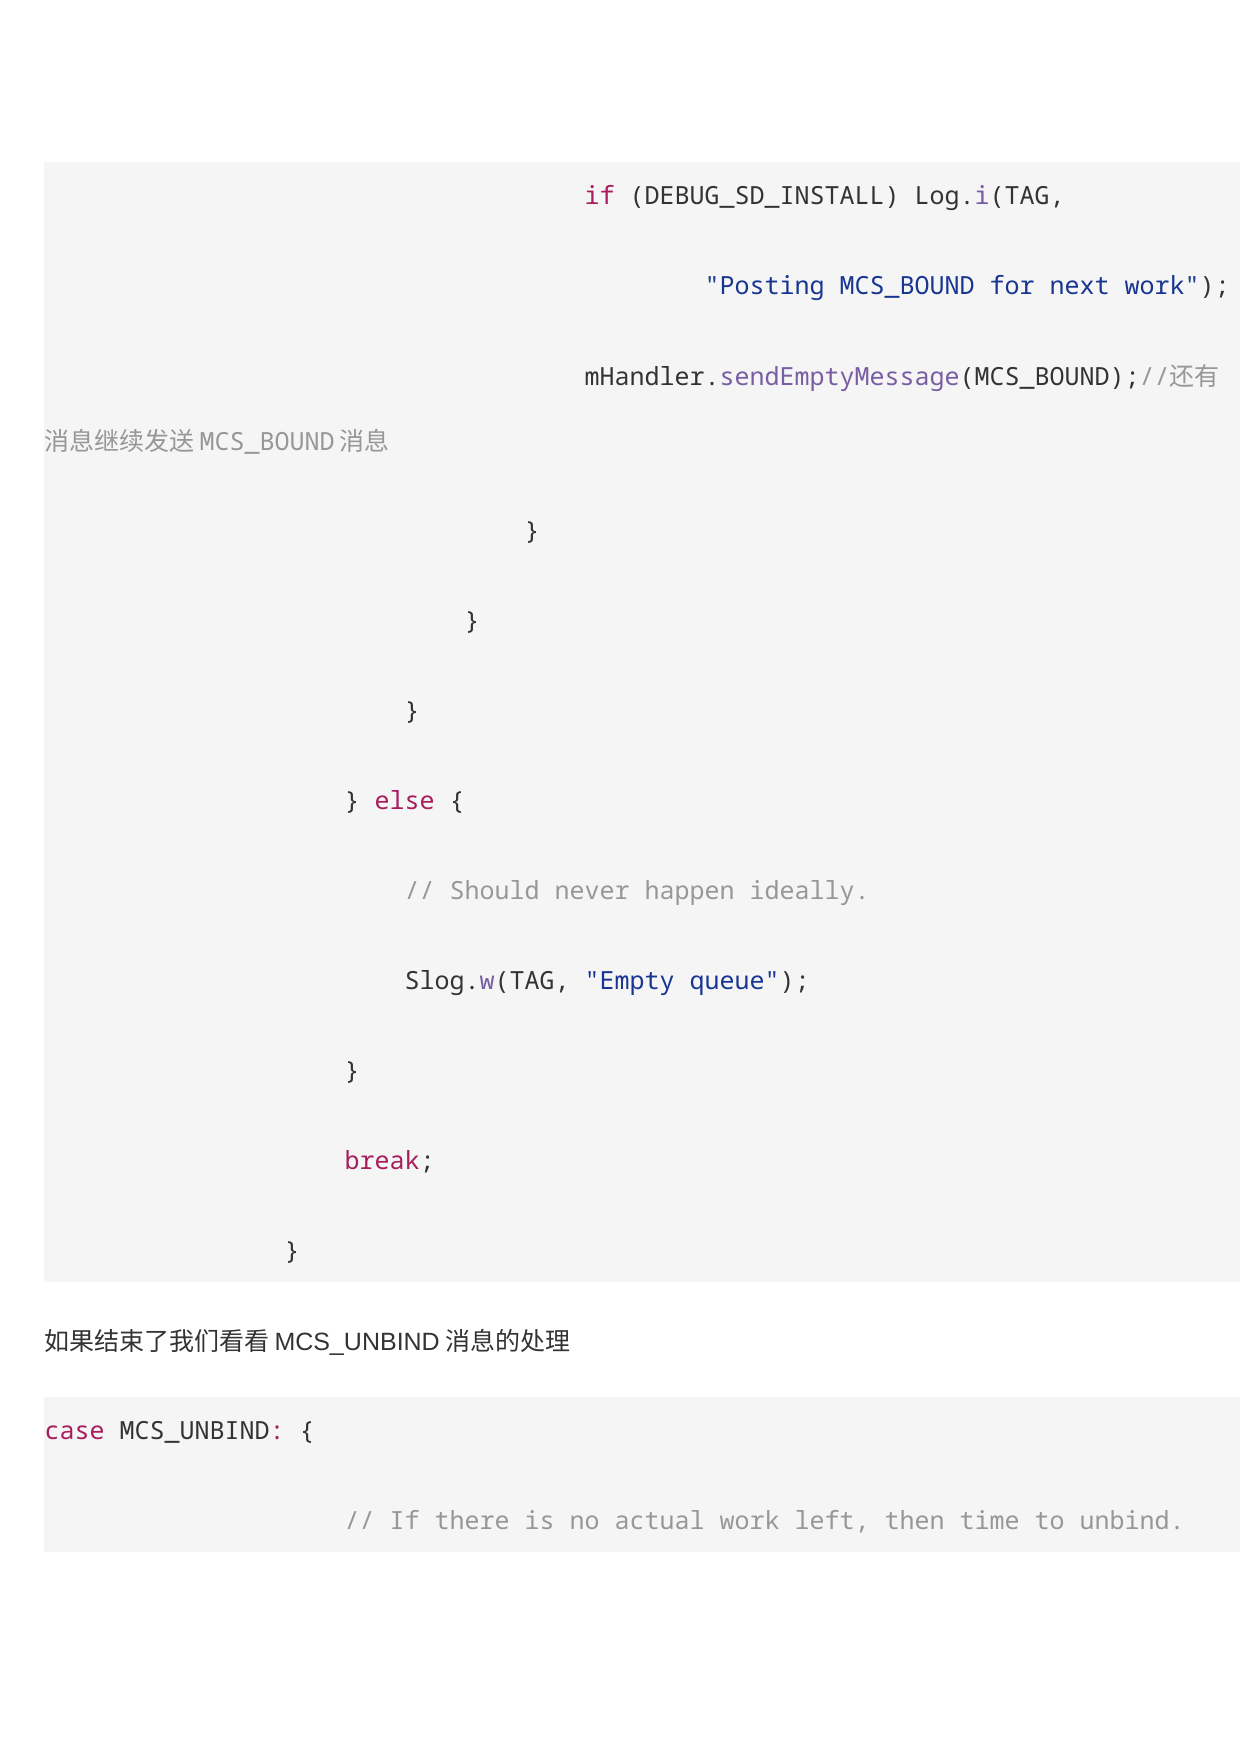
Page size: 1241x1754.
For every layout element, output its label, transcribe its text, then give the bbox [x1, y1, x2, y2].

text // If there is no actual work left, then time to unbind. [44, 1487, 1240, 1552]
text "Posting MCS_BOUND for next work"); [44, 252, 1240, 317]
text // Should never happen ideally. [44, 857, 1240, 922]
text case MCS_UNBIND: { [44, 1397, 1240, 1462]
text } [44, 1037, 1240, 1102]
text if (DEBUG_SD_INSTALL) Log.i(TAG, [44, 162, 1240, 227]
text } [44, 587, 1240, 652]
text } [44, 1217, 1240, 1282]
text mHandler.sendEmptyMessage(MCS_BOUND);//还有消息继续发送MCS_BOUND消息 [44, 342, 1240, 472]
text 如果结束了我们看看MCS_UNBIND消息的处理 [44, 1307, 1240, 1372]
text } [44, 677, 1240, 742]
text Slog.w(TAG, "Empty queue"); [44, 947, 1240, 1012]
text } else { [44, 767, 1240, 832]
text } [44, 497, 1240, 562]
text break; [44, 1127, 1240, 1192]
